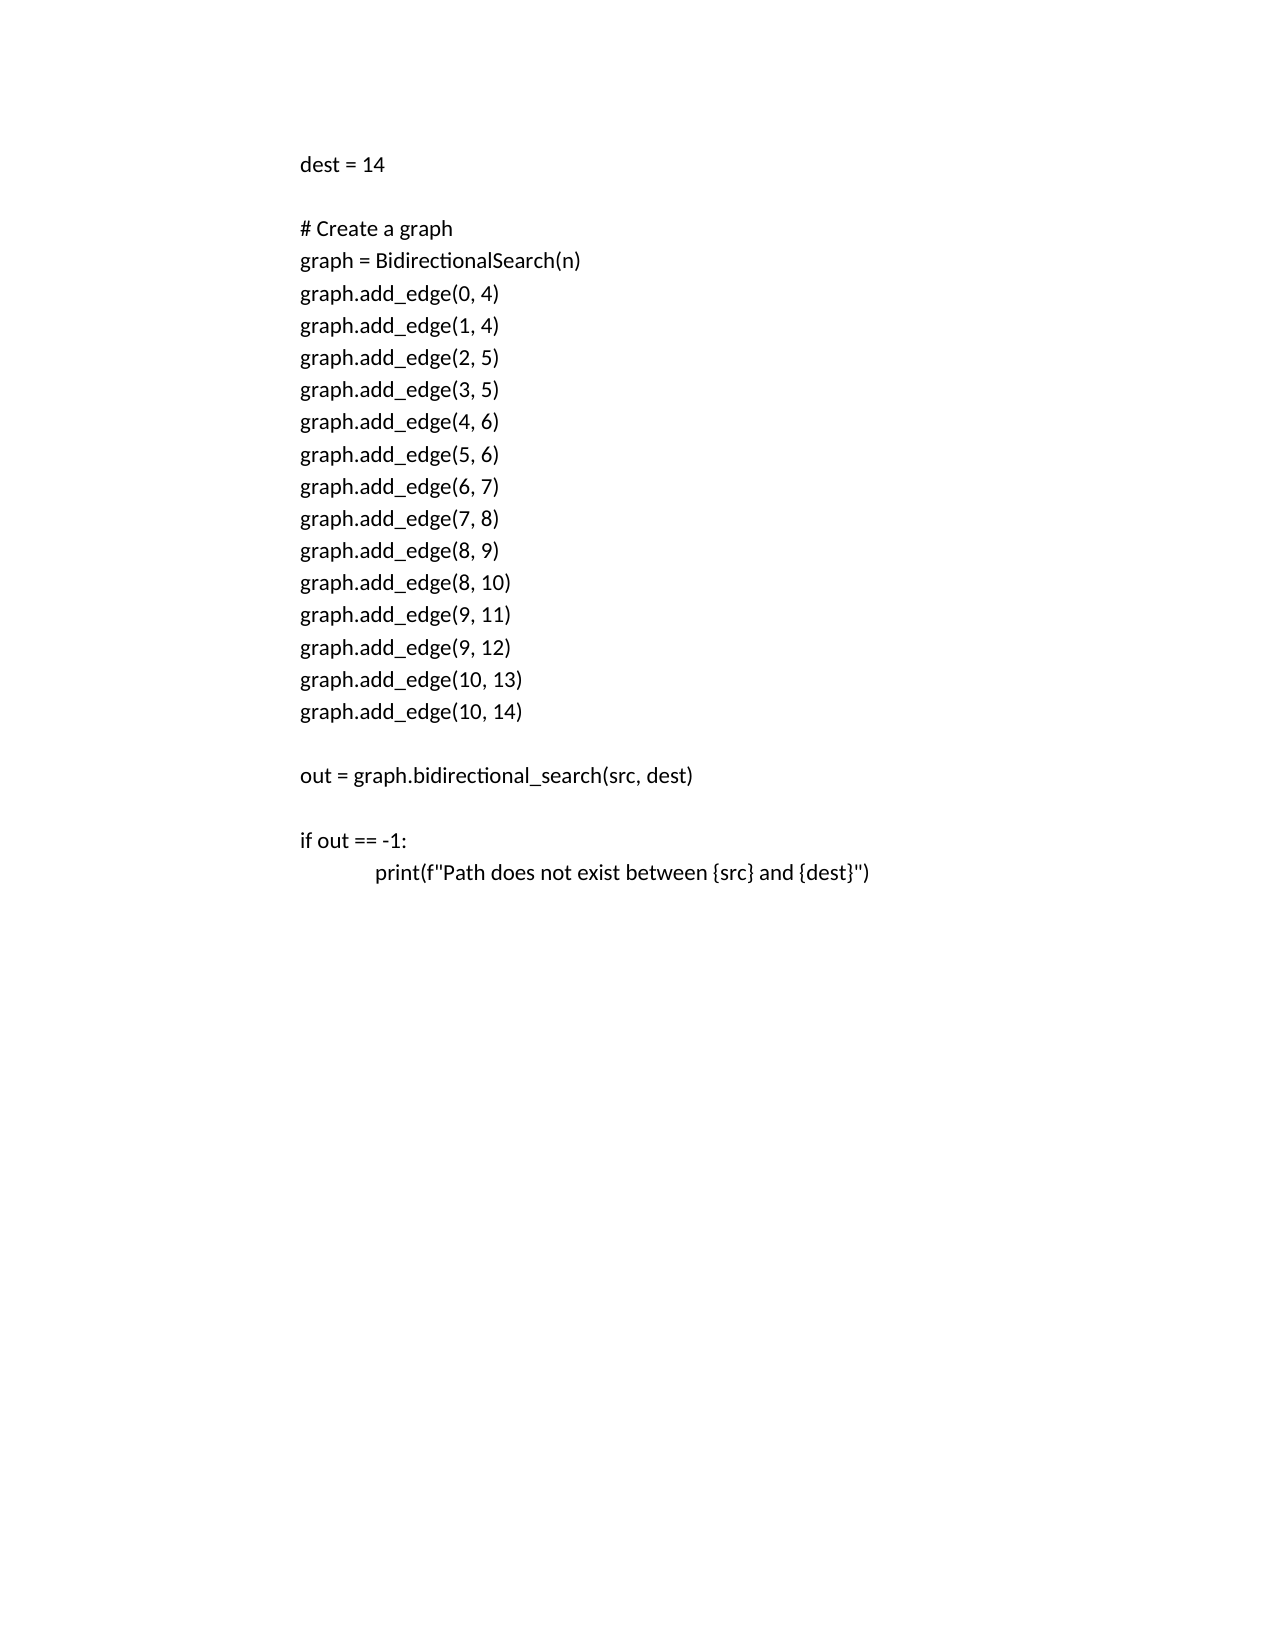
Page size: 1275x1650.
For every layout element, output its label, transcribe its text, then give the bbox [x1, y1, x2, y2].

list graph.add_edge(9, 11) [225, 601, 1125, 629]
list graph.add_edge(10, 13) [225, 665, 1125, 693]
list out = graph.bidirectional_search(src, dest) [225, 762, 1125, 789]
list graph.add_edge(2, 5) [225, 343, 1125, 371]
list graph.add_edge(4, 6) [225, 407, 1125, 436]
list graph.add_edge(3, 5) [225, 375, 1125, 403]
list graph.add_edge(6, 7) [225, 472, 1125, 500]
list graph.add_edge(8, 10) [225, 568, 1125, 596]
list graph.add_edge(8, 9) [225, 536, 1125, 564]
list graph.add_edge(5, 6) [225, 440, 1125, 468]
list # Create a graph [225, 214, 1125, 242]
list graph.add_edge(7, 8) [225, 504, 1125, 532]
list graph.add_edge(1, 4) [225, 311, 1125, 339]
list print(f"Path does not exist between {src} and {dest}") [225, 858, 1125, 886]
list graph.add_edge(10, 14) [225, 697, 1125, 725]
list if out == -1: [225, 826, 1125, 854]
list graph.add_edge(0, 4) [225, 279, 1125, 307]
list graph = BidirectionalSearch(n) [225, 247, 1125, 274]
list graph.add_edge(9, 12) [225, 633, 1125, 661]
list dest = 14 [225, 150, 1125, 178]
